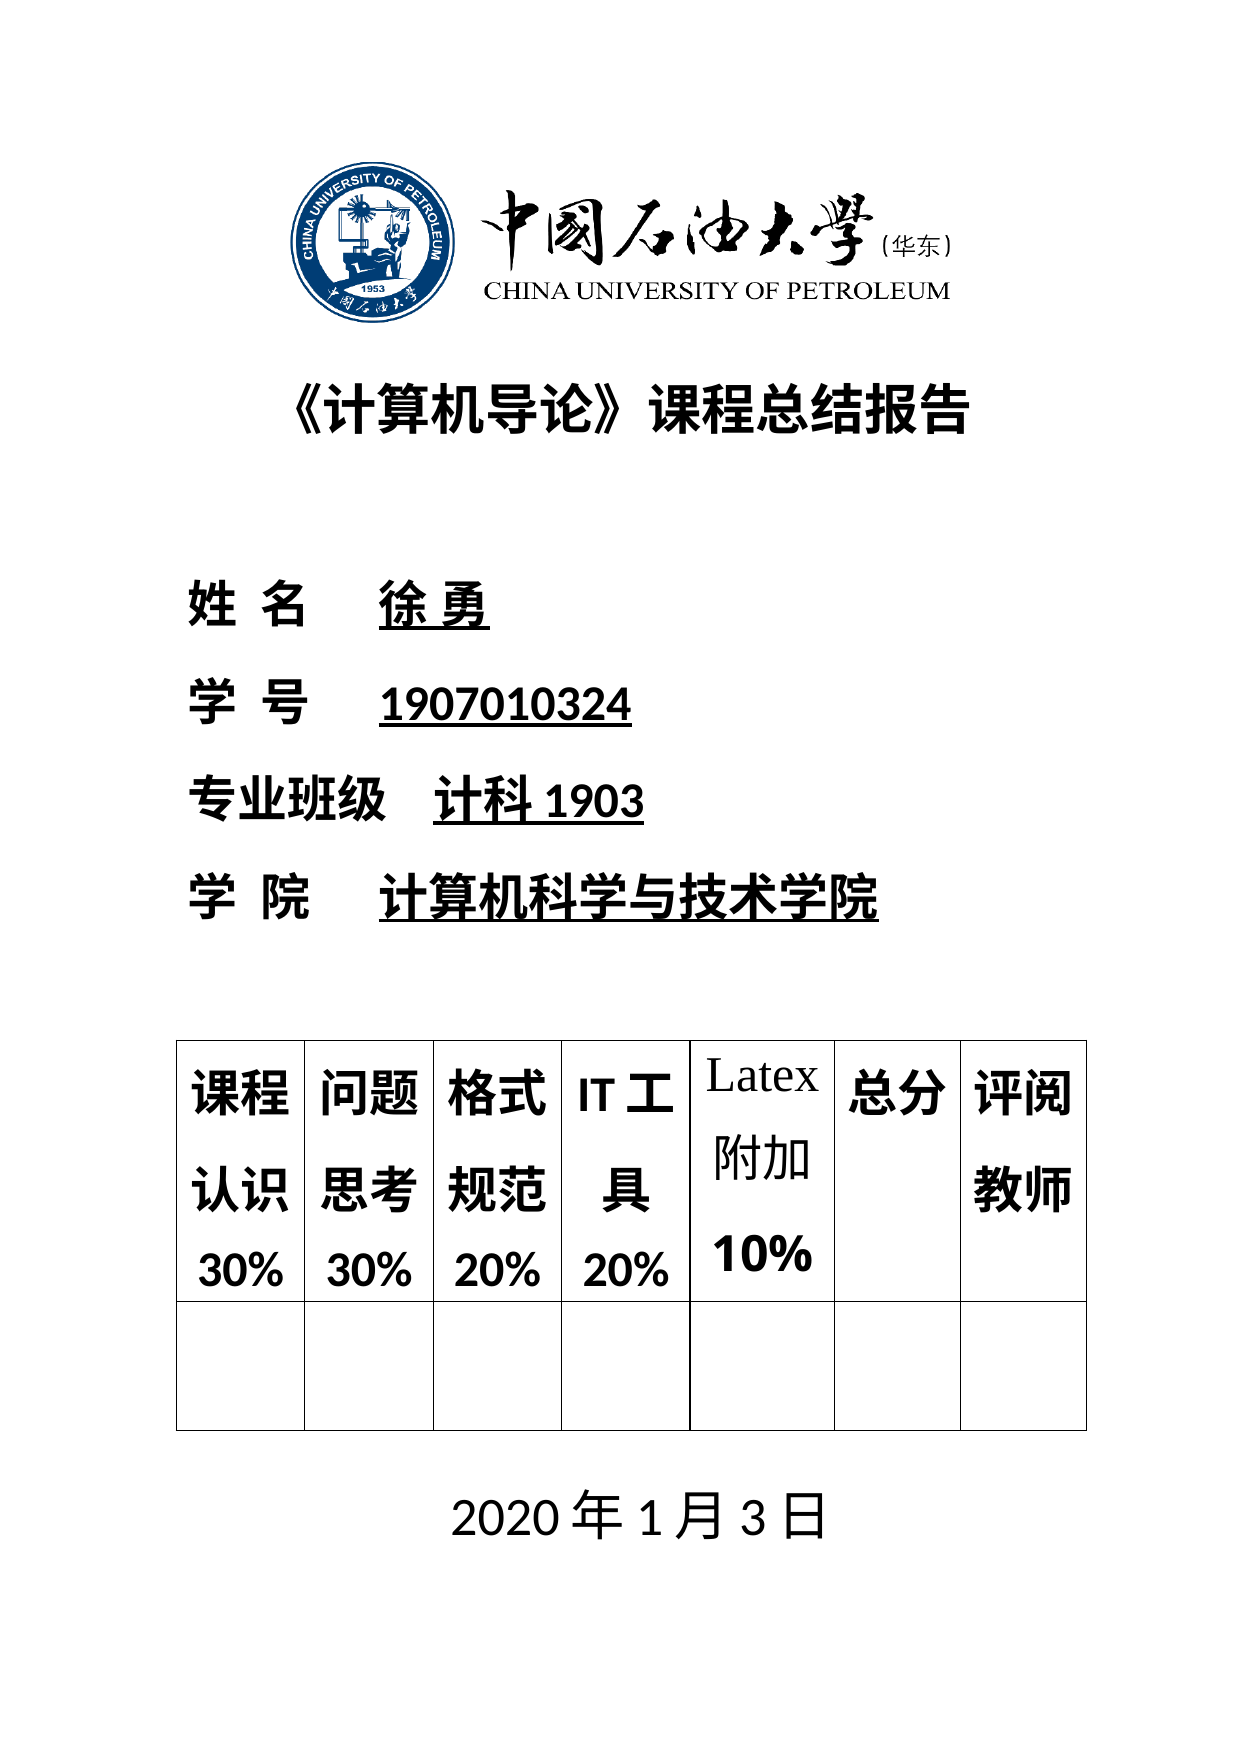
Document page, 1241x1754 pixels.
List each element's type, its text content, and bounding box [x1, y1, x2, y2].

table_cell [835, 1302, 960, 1430]
table_header 总分 [835, 1041, 960, 1301]
list 2020年1月3日 [406, 1463, 1053, 1561]
table_cell [305, 1302, 433, 1430]
table_header Latex附加 10% [691, 1041, 834, 1301]
table_header 评阅教师 [961, 1041, 1086, 1301]
text 专业班级 计科1903 [187, 747, 1053, 844]
table_cell [961, 1302, 1086, 1430]
table_cell [691, 1302, 834, 1430]
text 《计算机导论》课程总结报告 [187, 357, 1053, 454]
table_cell [434, 1302, 561, 1430]
picture [290, 162, 950, 323]
table_header IT工具 20% [562, 1041, 689, 1301]
table_header 问题思考 30% [305, 1041, 433, 1301]
text 姓 名 徐 勇 [187, 552, 1053, 649]
table_cell [177, 1302, 304, 1430]
text 学 号 1907010324 [187, 649, 1053, 747]
text 学 院 计算机科学与技术学院 [187, 844, 1053, 942]
table_cell [562, 1302, 689, 1430]
table_header 课程认识 30% [177, 1041, 304, 1301]
table_header 格式规范 20% [434, 1041, 561, 1301]
